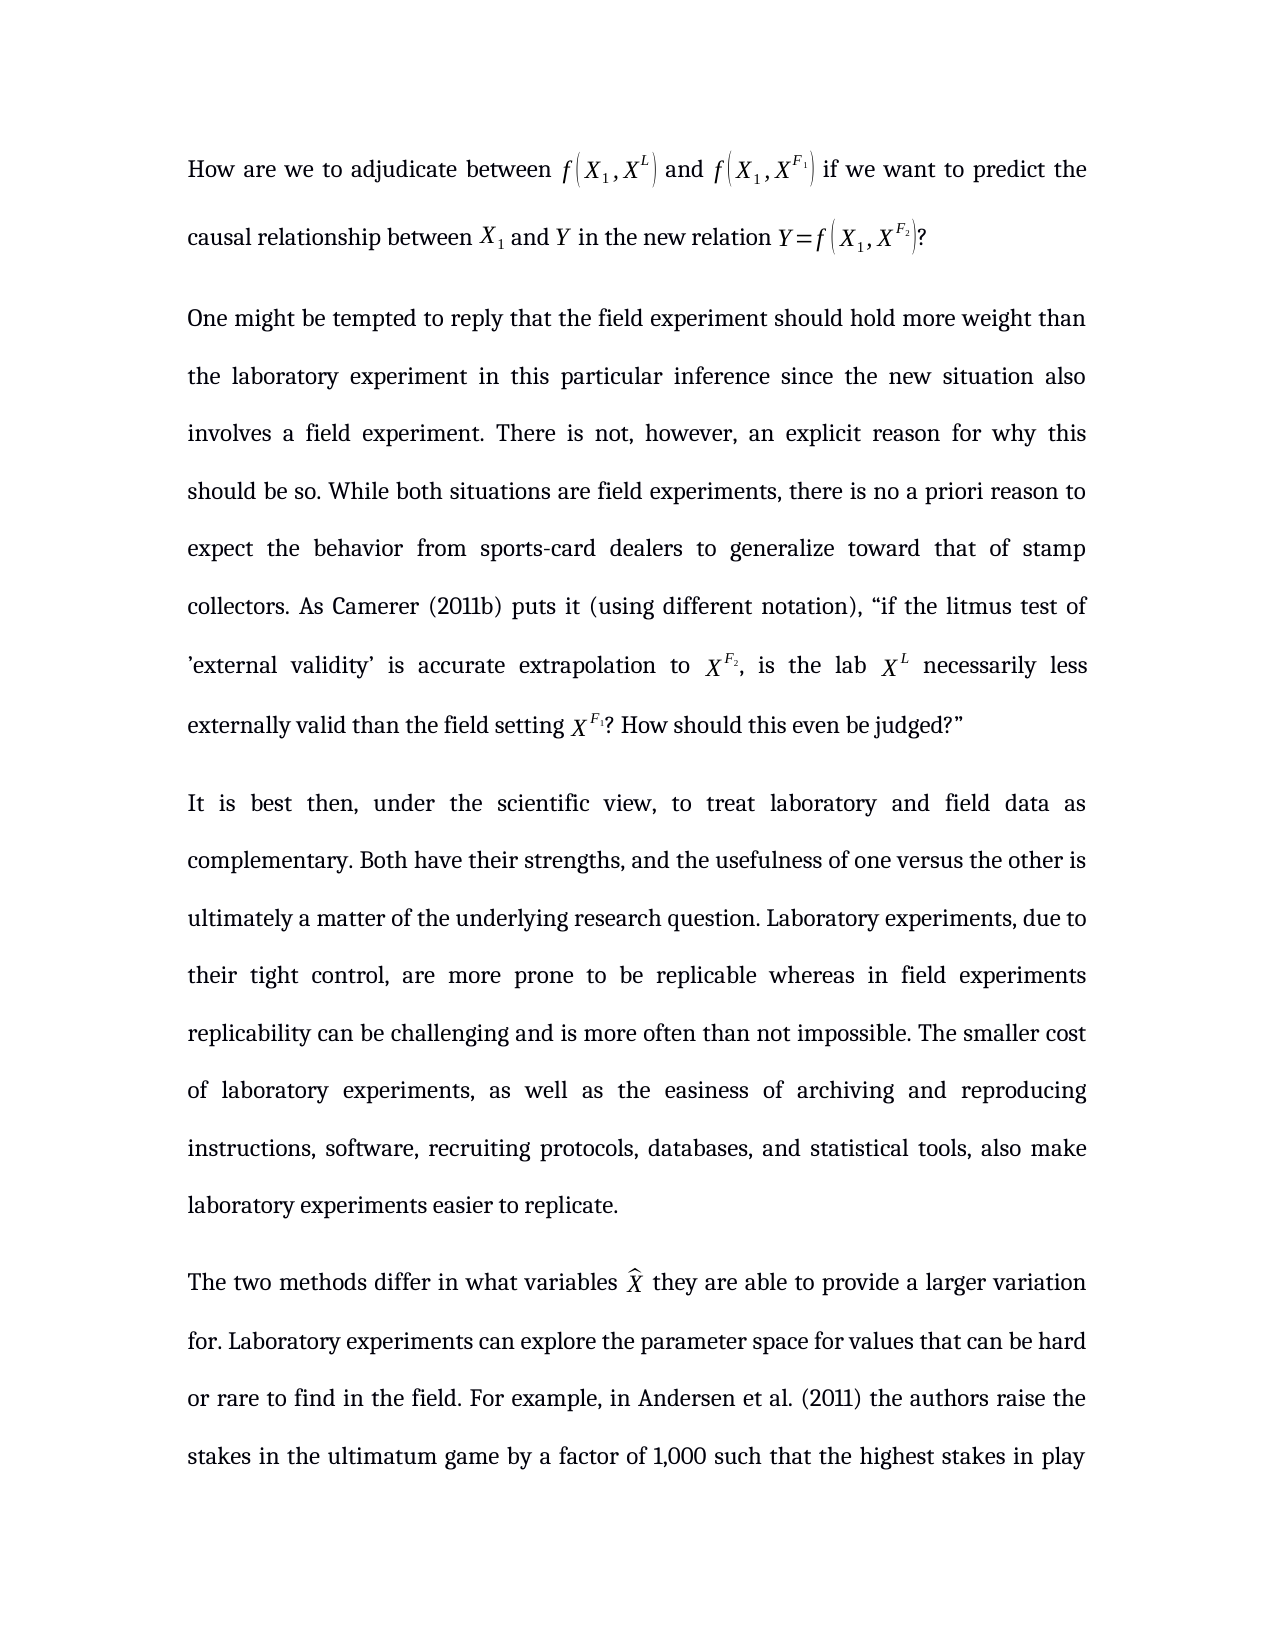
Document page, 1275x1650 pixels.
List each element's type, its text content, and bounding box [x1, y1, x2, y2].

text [187, 1267, 1087, 1470]
text It is best then, under the scientific view, to treat laboratory and field data as complementary. Both have their strengths, and the usefulness of one versus the other is ultimately a matter of the underlying research question. Laboratory experiments, due to their tight control, are more prone to be replicable whereas in field experiments replicability can be challenging and is more often than not impossible. The smaller cost of laboratory experiments, as well as the easiness of archiving and reproducing instructions, software, recruiting protocols, databases, and statistical tools, also make laboratory experiments easier to replicate. [187, 789, 1087, 1220]
text One might be tempted to reply that the field experiment should hold more weight than the laboratory experiment in this particular inference since the new situation also involves a field experiment. There is not, however, an explicit reason for why this should be so. While both situations are field experiments, there is no a priori reason to expect the behavior from sports-card dealers to generalize toward that of stamp collectors. As Camerer (2011b) puts it (using different notation), “if the litmus test of ’external validity’ is accurate extrapolation to , is the lab necessarily less externally valid than the field setting ? How should this even be judged?” [187, 304, 1087, 741]
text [187, 150, 1087, 257]
